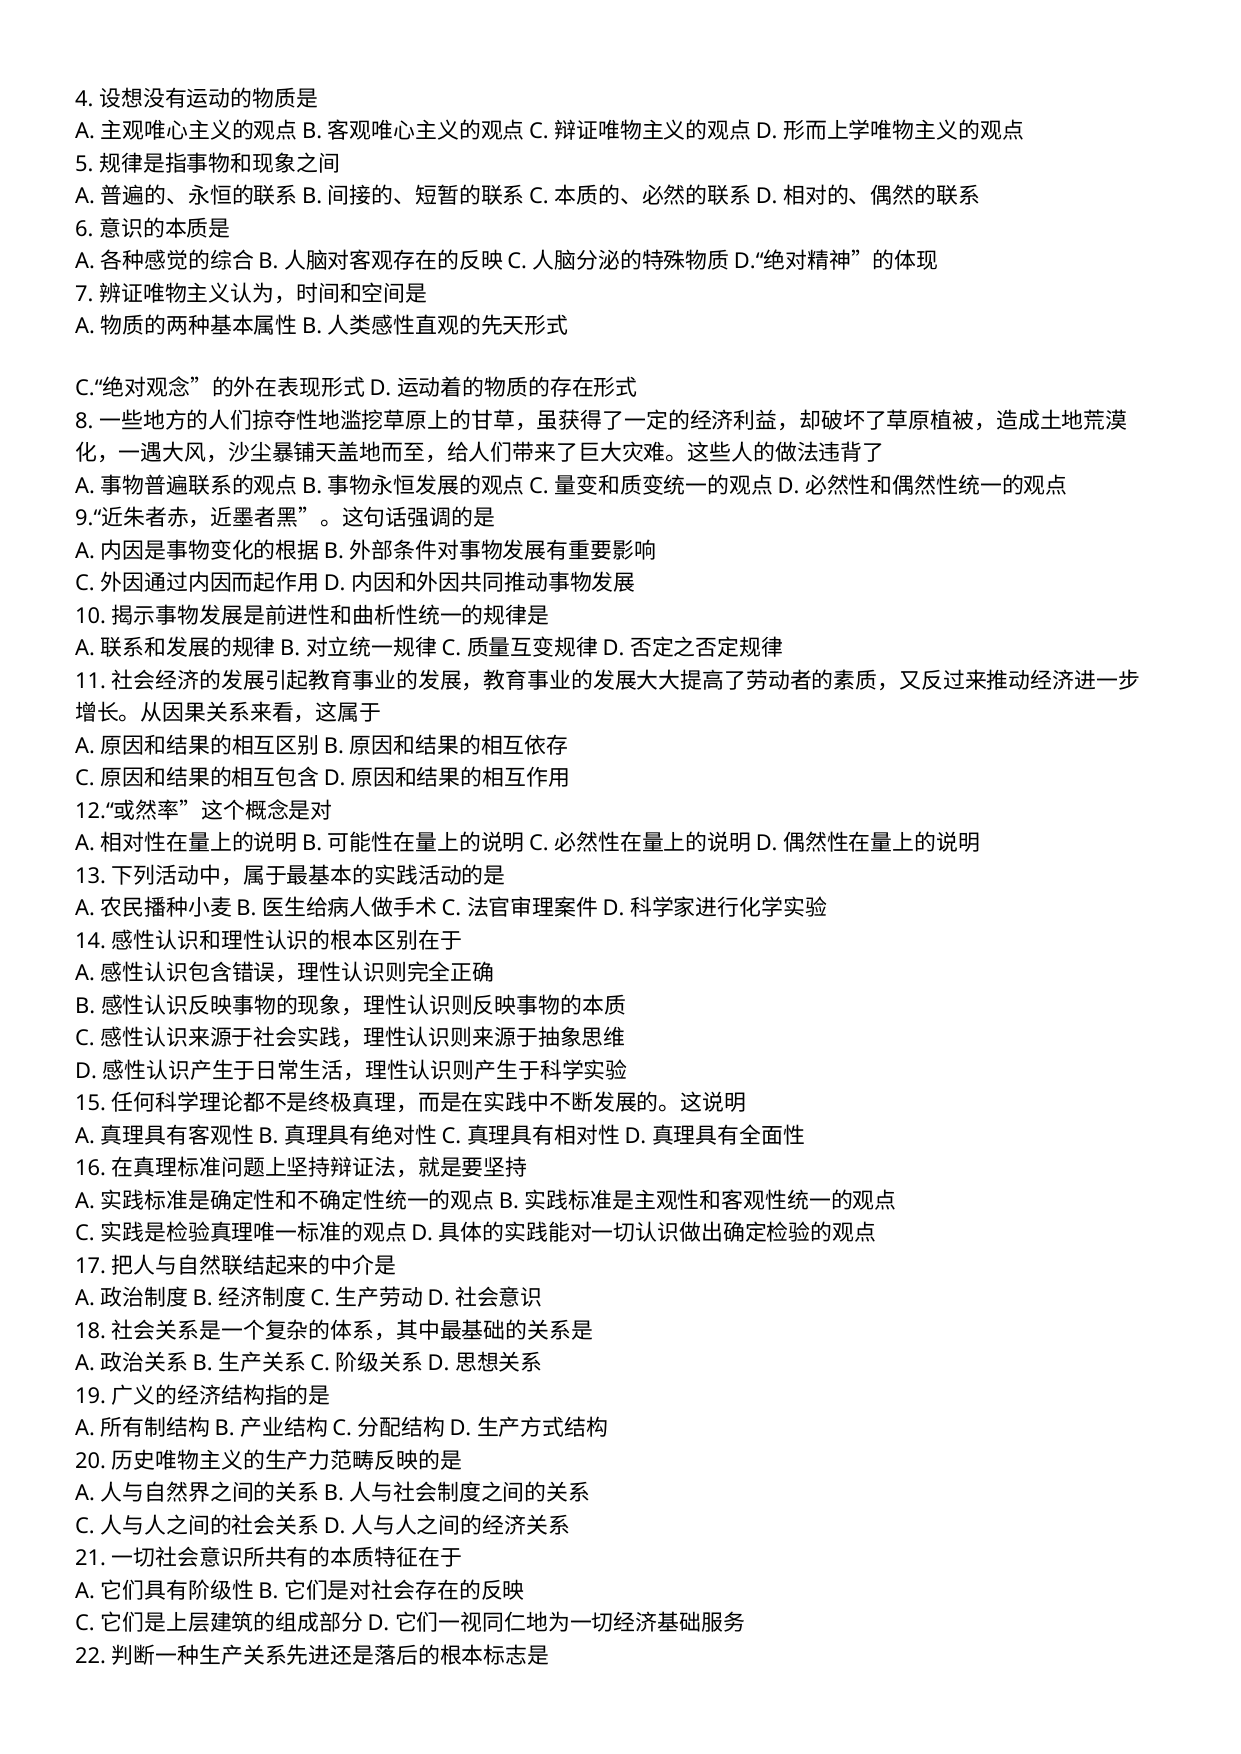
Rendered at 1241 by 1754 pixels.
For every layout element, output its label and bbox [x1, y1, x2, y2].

table_cell [75, 81, 1153, 1670]
